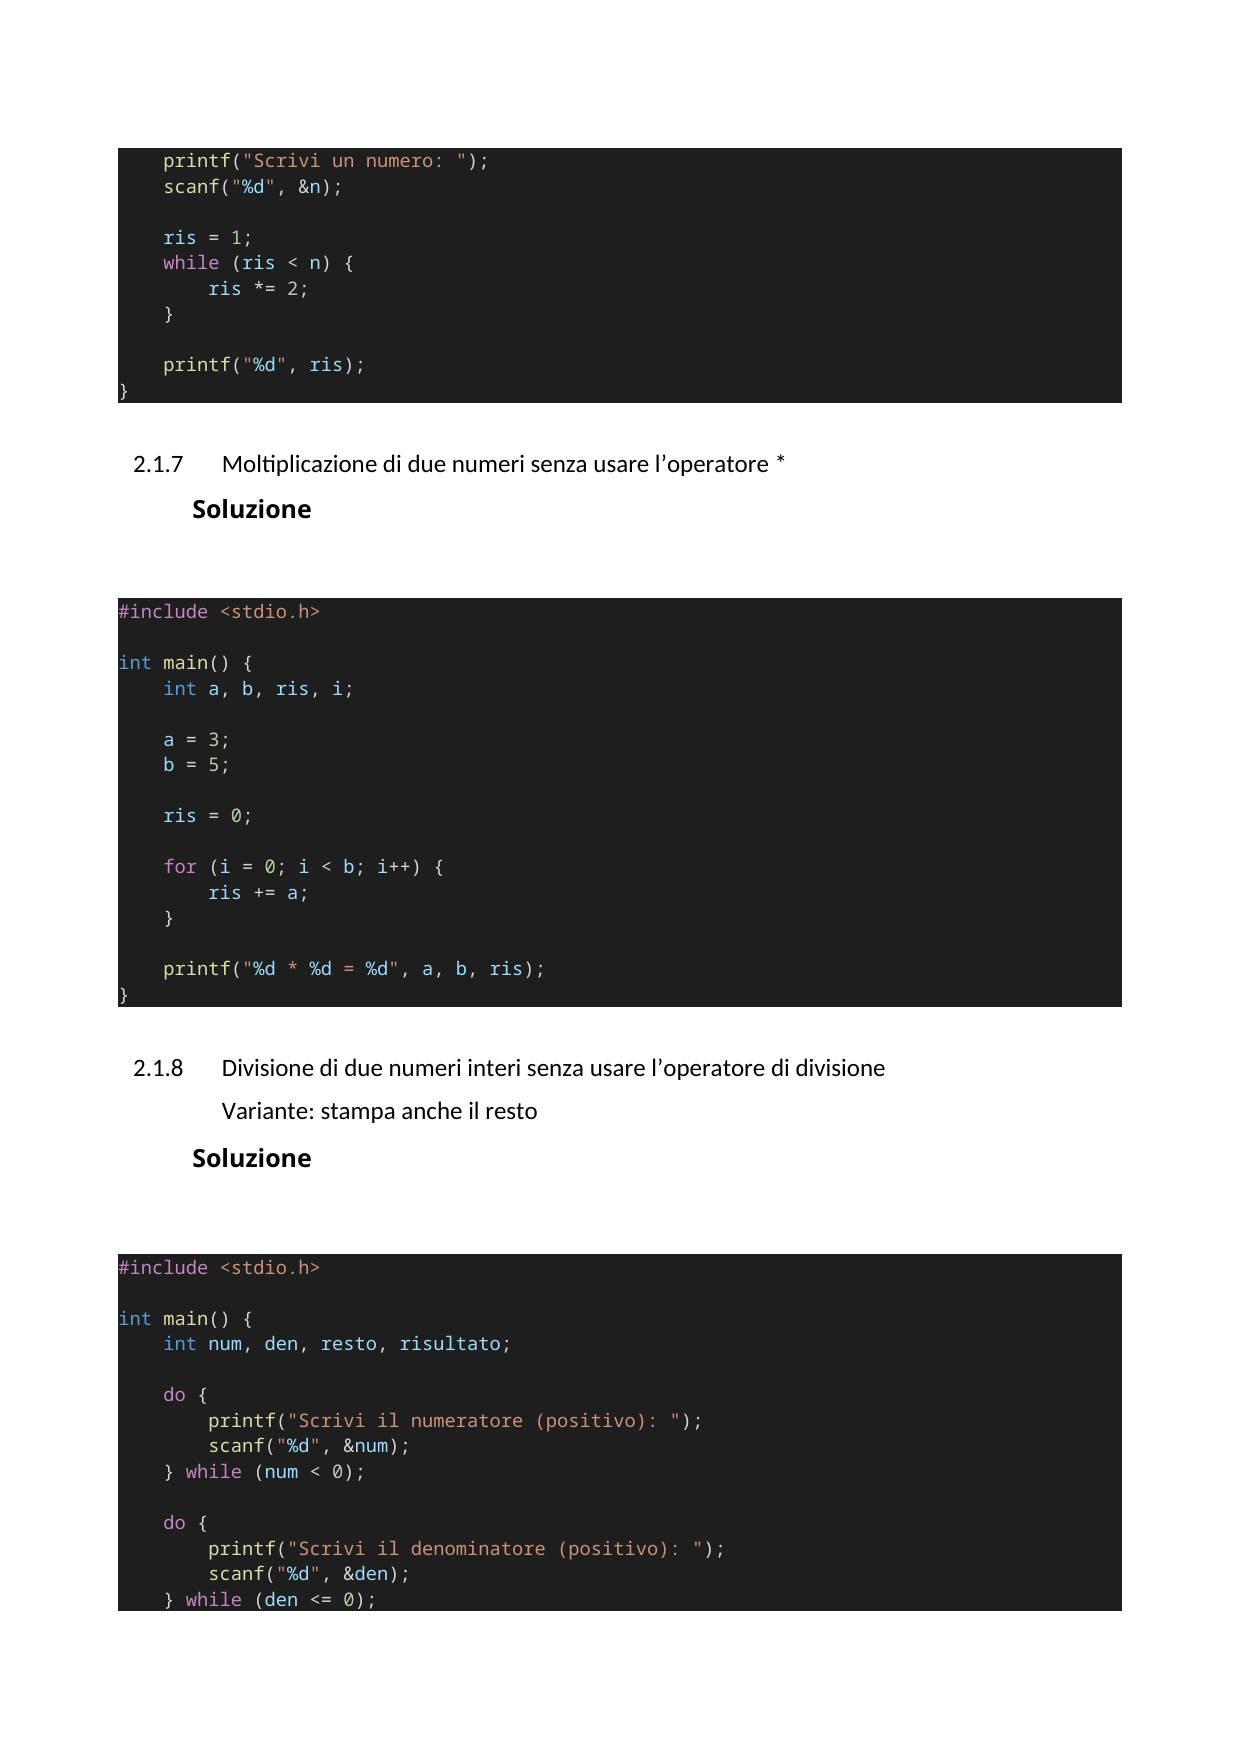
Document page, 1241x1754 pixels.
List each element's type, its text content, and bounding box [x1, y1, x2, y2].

text printf("Scrivi il denominatore (positivo): "); [118, 1535, 1122, 1560]
subtitle Soluzione [192, 1141, 1122, 1175]
text printf("Scrivi il numeratore (positivo): "); [118, 1407, 1122, 1433]
text scanf("%d", &num); [118, 1433, 1122, 1458]
text int main() { [118, 1305, 1122, 1331]
text printf("Scrivi un numero: "); [118, 148, 1122, 173]
text while (ris < n) { [118, 250, 1122, 275]
text } [118, 981, 1122, 1007]
text ris = 1; [118, 224, 1122, 250]
text ris += a; [118, 879, 1122, 905]
text ris = 0; [118, 803, 1122, 828]
text do { [118, 1382, 1122, 1407]
text int a, b, ris, i; [118, 675, 1122, 701]
text } [118, 377, 1122, 403]
text do { [118, 1509, 1122, 1535]
text #include <stdio.h> [118, 598, 1122, 624]
text a = 3; [118, 726, 1122, 752]
text } while (num < 0); [118, 1458, 1122, 1484]
text } while (den <= 0); [118, 1586, 1122, 1611]
text b = 5; [118, 752, 1122, 777]
text int main() { [118, 649, 1122, 675]
text scanf("%d", &den); [118, 1560, 1122, 1586]
subtitle Moltiplicazione di due numeri senza usare l’operatore * [133, 448, 1122, 479]
text scanf("%d", &n); [118, 173, 1122, 199]
text #include <stdio.h> [118, 1254, 1122, 1279]
text for (i = 0; i < b; i++) { [118, 854, 1122, 879]
text printf("%d * %d = %d", a, b, ris); [118, 956, 1122, 981]
text } [118, 905, 1122, 930]
text } [118, 301, 1122, 326]
text Variante: stampa anche il resto [222, 1095, 1122, 1126]
text ris *= 2; [118, 275, 1122, 301]
text printf("%d", ris); [118, 352, 1122, 377]
subtitle Soluzione [192, 491, 1122, 525]
subtitle Divisione di due numeri interi senza usare l’operatore di divisione [133, 1052, 1122, 1083]
text int num, den, resto, risultato; [118, 1331, 1122, 1356]
